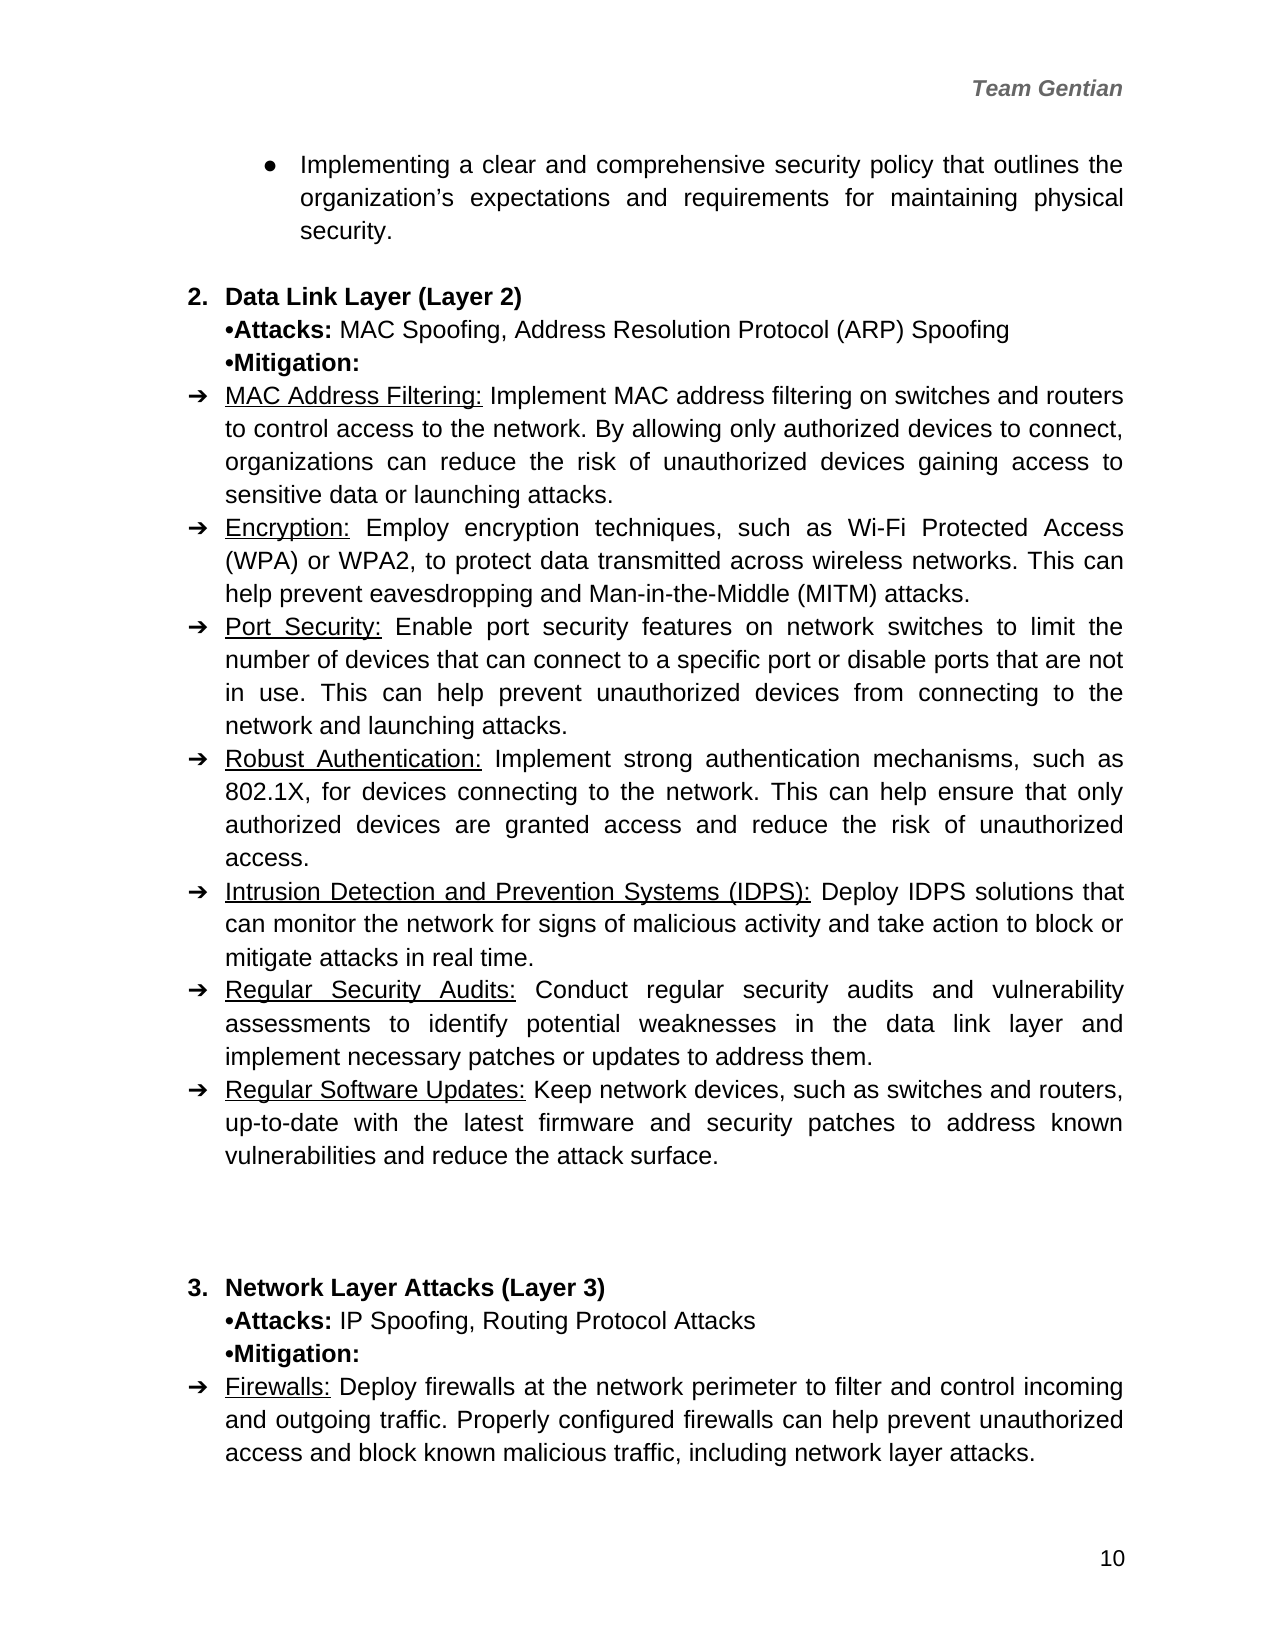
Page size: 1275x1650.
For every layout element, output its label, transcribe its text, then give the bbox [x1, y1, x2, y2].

list Regular Security Audits: Conduct regular security audits and vulnerability assessments to identify potential weaknesses in the data link layer and implement necessary patches or updates to address them. [187, 976, 1125, 1070]
text •Mitigation: [225, 1339, 1125, 1367]
list Intrusion Detection and Prevention Systems (IDPS): Deploy IDPS solutions that can monitor the network for signs of malicious activity and take action to block or mitigate attacks in real time. [187, 876, 1125, 971]
list Regular Software Updates: Keep network devices, such as switches and routers, up-to-date with the latest firmware and security patches to address known vulnerabilities and reduce the attack surface. [187, 1074, 1125, 1169]
list Encryption: Employ encryption techniques, such as Wi-Fi Protected Access (WPA) or WPA2, to protect data transmitted across wireless networks. This can help prevent eavesdropping and Man-in-the-Middle (MITM) attacks. [187, 513, 1125, 608]
list Port Security: Enable port security features on network switches to limit the number of devices that can connect to a specific port or disable ports that are not in use. This can help prevent unauthorized devices from connecting to the network and launching attacks. [187, 612, 1125, 740]
text •Mitigation: [225, 348, 1125, 377]
list MAC Address Filtering: Implement MAC address filtering on switches and routers to control access to the network. By allowing only authorized devices to connect, organizations can reduce the risk of unauthorized devices gaining access to sensitive data or launching attacks. [187, 381, 1125, 509]
text •Attacks: MAC Spoofing, Address Resolution Protocol (ARP) Spoofing [225, 315, 1125, 344]
list Firewalls: Deploy firewalls at the network perimeter to filter and control incoming and outgoing traffic. Properly configured firewalls can help prevent unauthorized access and block known malicious traffic, including network layer attacks. [187, 1372, 1125, 1467]
text •Attacks: IP Spoofing, Routing Protocol Attacks [225, 1306, 1125, 1334]
list Implementing a clear and comprehensive security policy that outlines the organization’s expectations and requirements for maintaining physical security. [262, 150, 1125, 245]
list Network Layer Attacks (Layer 3) [187, 1273, 1125, 1301]
list Data Link Layer (Layer 2) [187, 282, 1125, 311]
list Robust Authentication: Implement strong authentication mechanisms, such as 802.1X, for devices connecting to the network. This can help ensure that only authorized devices are granted access and reduce the risk of unauthorized access. [187, 744, 1125, 872]
